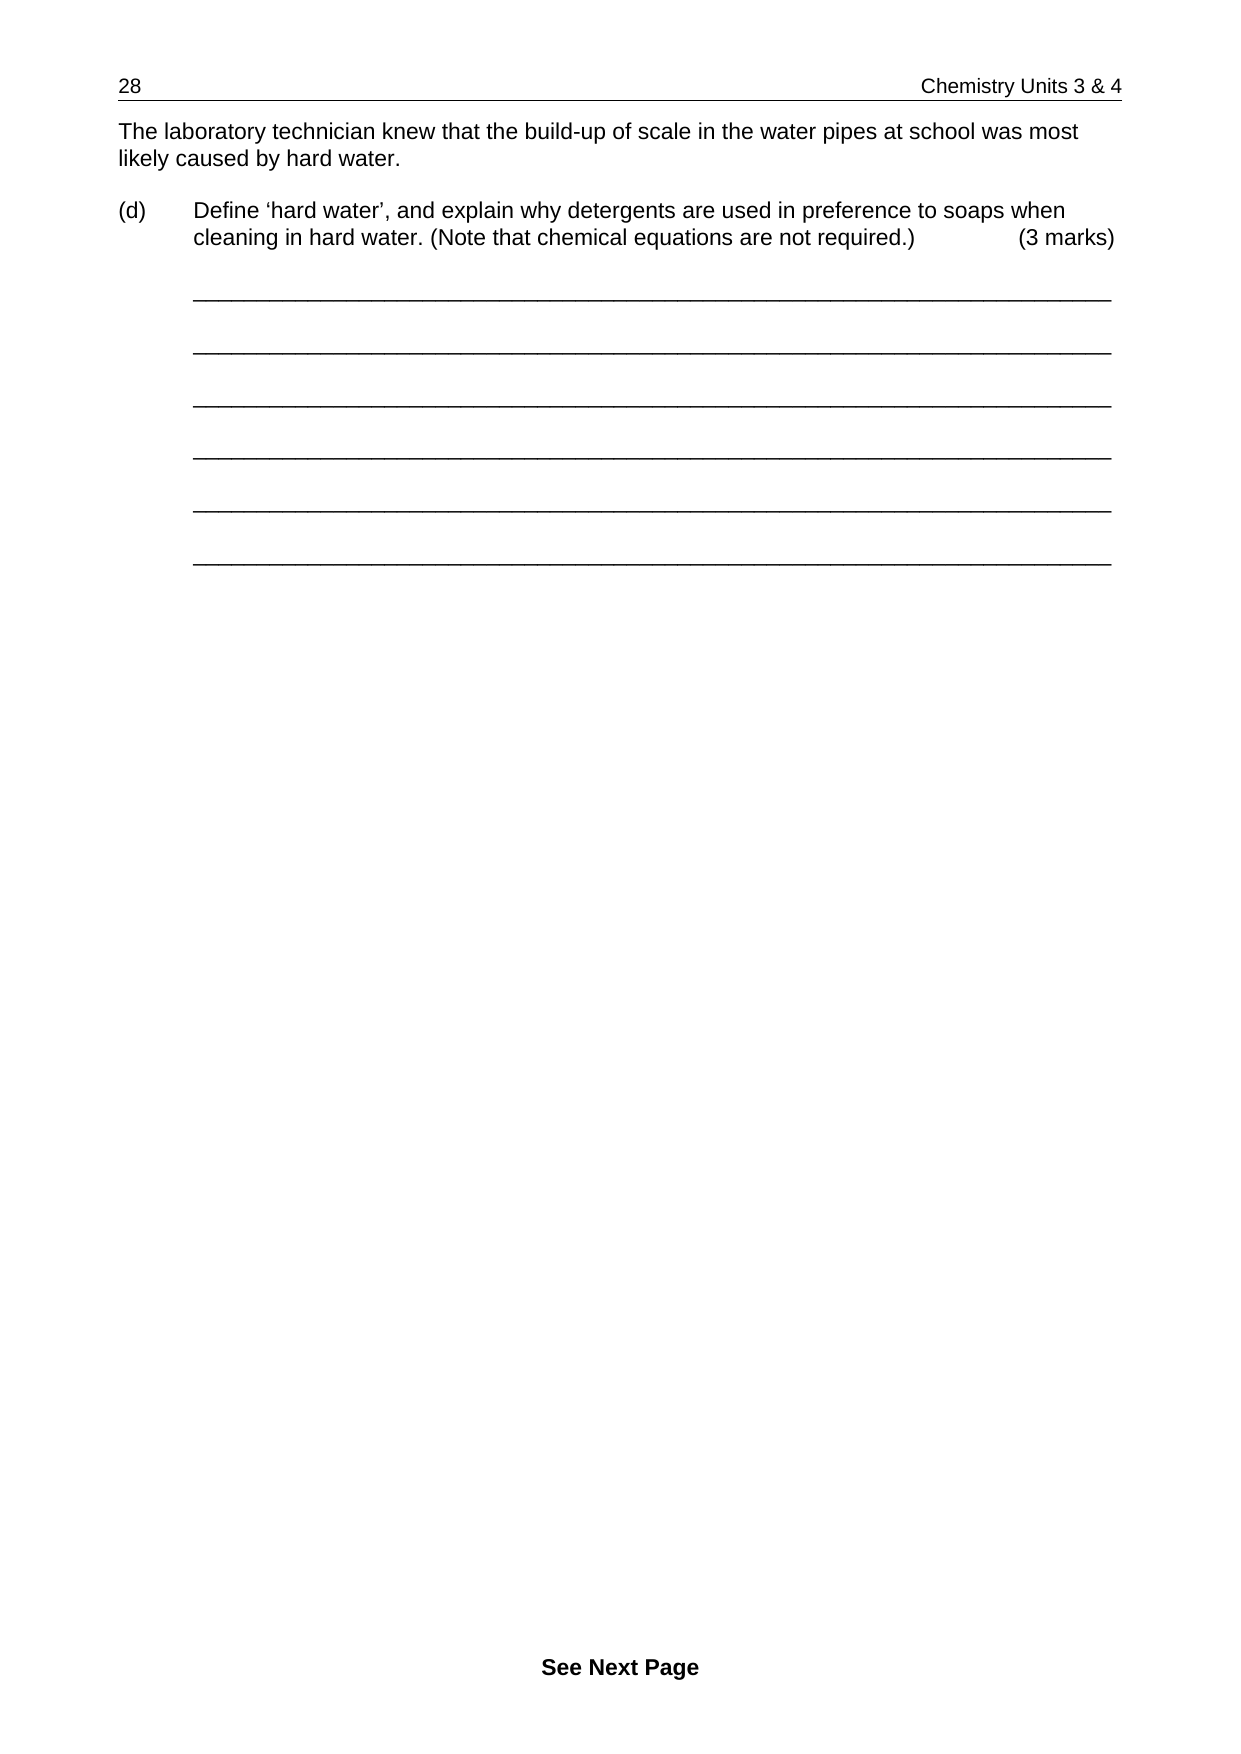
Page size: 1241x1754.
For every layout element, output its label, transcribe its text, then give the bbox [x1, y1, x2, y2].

text ________________________________________________________________________ [118, 276, 1122, 303]
text The laboratory technician knew that the build-up of scale in the water pipes at school was most likely caused by hard water. [118, 118, 1122, 171]
text ________________________________________________________________________ [118, 382, 1122, 408]
text ________________________________________________________________________ [118, 329, 1122, 355]
text ________________________________________________________________________ [118, 540, 1122, 566]
text (d) Define ‘hard water’, and explain why detergents are used in preference to soaps when cleaning in hard water. (Note that chemical equations are not required.) (3 marks) [118, 197, 1122, 250]
text ________________________________________________________________________ [118, 434, 1122, 461]
text ________________________________________________________________________ [118, 487, 1122, 513]
